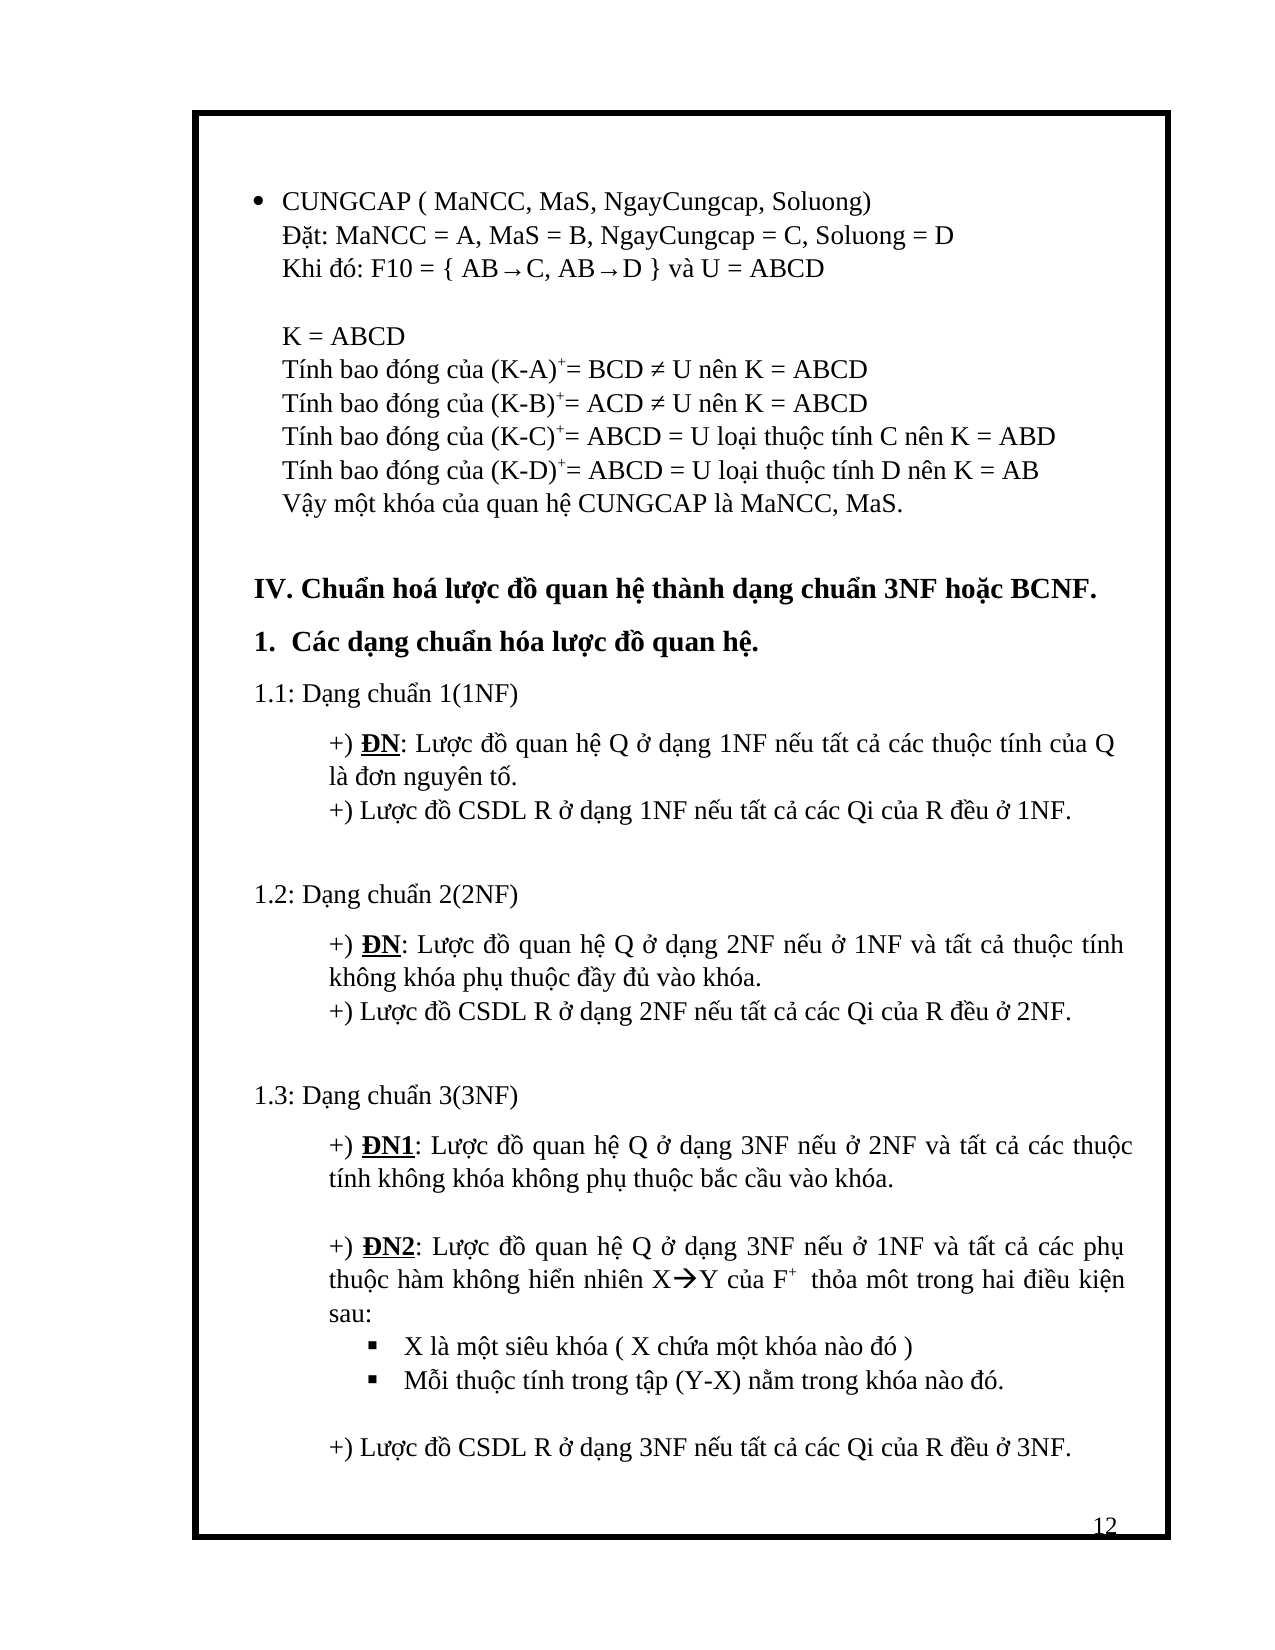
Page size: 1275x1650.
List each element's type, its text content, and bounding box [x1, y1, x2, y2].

list Mỗi thuộc tính trong tập (Y-X) nằm trong khóa nào đó. [366, 1364, 1126, 1395]
list Vậy một khóa của quan hệ CUNGCAP là MaNCC, MaS. [282, 487, 1107, 518]
list Tính bao đóng của (K-C)+= ABCD = U loại thuộc tính C nên K = ABD [282, 420, 1135, 451]
text 1.3: Dạng chuẩn 3(3NF) [254, 1079, 1165, 1110]
list +) ĐN: Lược đồ quan hệ Q ở dạng 1NF nếu tất cả các thuộc tính của Q là đơn nguyên tố. [329, 727, 1116, 792]
text 1.2: Dạng chuẩn 2(2NF) [254, 878, 1116, 909]
list Đặt: MaNCC = A, MaS = B, NgayCungcap = C, Soluong = D [282, 219, 1097, 250]
list K = ABCD [282, 319, 1097, 351]
list +) Lược đồ CSDL R ở dạng 1NF nếu tất cả các Qi của R đều ở 1NF. [329, 794, 1116, 825]
text IV. Chuẩn hoá lược đồ quan hệ thành dạng chuẩn 3NF hoặc BCNF. [207, 571, 1165, 604]
list Các dạng chuẩn hóa lược đồ quan hệ. [254, 624, 1165, 657]
list +) ĐN1: Lược đồ quan hệ Q ở dạng 3NF nếu ở 2NF và tất cả các thuộc tính không khóa không phụ thuộc bắc cầu vào khóa. [329, 1129, 1135, 1194]
text 1.1: Dạng chuẩn 1(1NF) [254, 677, 1165, 708]
list +) ĐN: Lược đồ quan hệ Q ở dạng 2NF nếu ở 1NF và tất cả thuộc tính không khóa phụ thuộc đầy đủ vào khóa. [329, 928, 1126, 993]
list CUNGCAP ( MaNCC, MaS, NgayCungcap, Soluong) [254, 185, 1097, 216]
list Tính bao đóng của (K-A)+= BCD ≠ U nên K = ABCD [282, 353, 1135, 384]
list X là một siêu khóa ( X chứa một khóa nào đó ) [366, 1330, 1126, 1362]
list Tính bao đóng của (K-D)+= ABCD = U loại thuộc tính D nên K = AB [282, 454, 1135, 485]
list +) Lược đồ CSDL R ở dạng 3NF nếu tất cả các Qi của R đều ở 3NF. [329, 1431, 1126, 1462]
list Tính bao đóng của (K-B)+= ACD ≠ U nên K = ABCD [282, 387, 1135, 418]
list +) ĐN2: Lược đồ quan hệ Q ở dạng 3NF nếu ở 1NF và tất cả các phụ thuộc hàm không hiển nhiên XY của F+ thỏa môt trong hai điều kiện sau: [329, 1229, 1126, 1328]
list Khi đó: F10 = { AB→C, AB→D } và U = ABCD [282, 252, 1097, 284]
list +) Lược đồ CSDL R ở dạng 2NF nếu tất cả các Qi của R đều ở 2NF. [329, 995, 1126, 1026]
